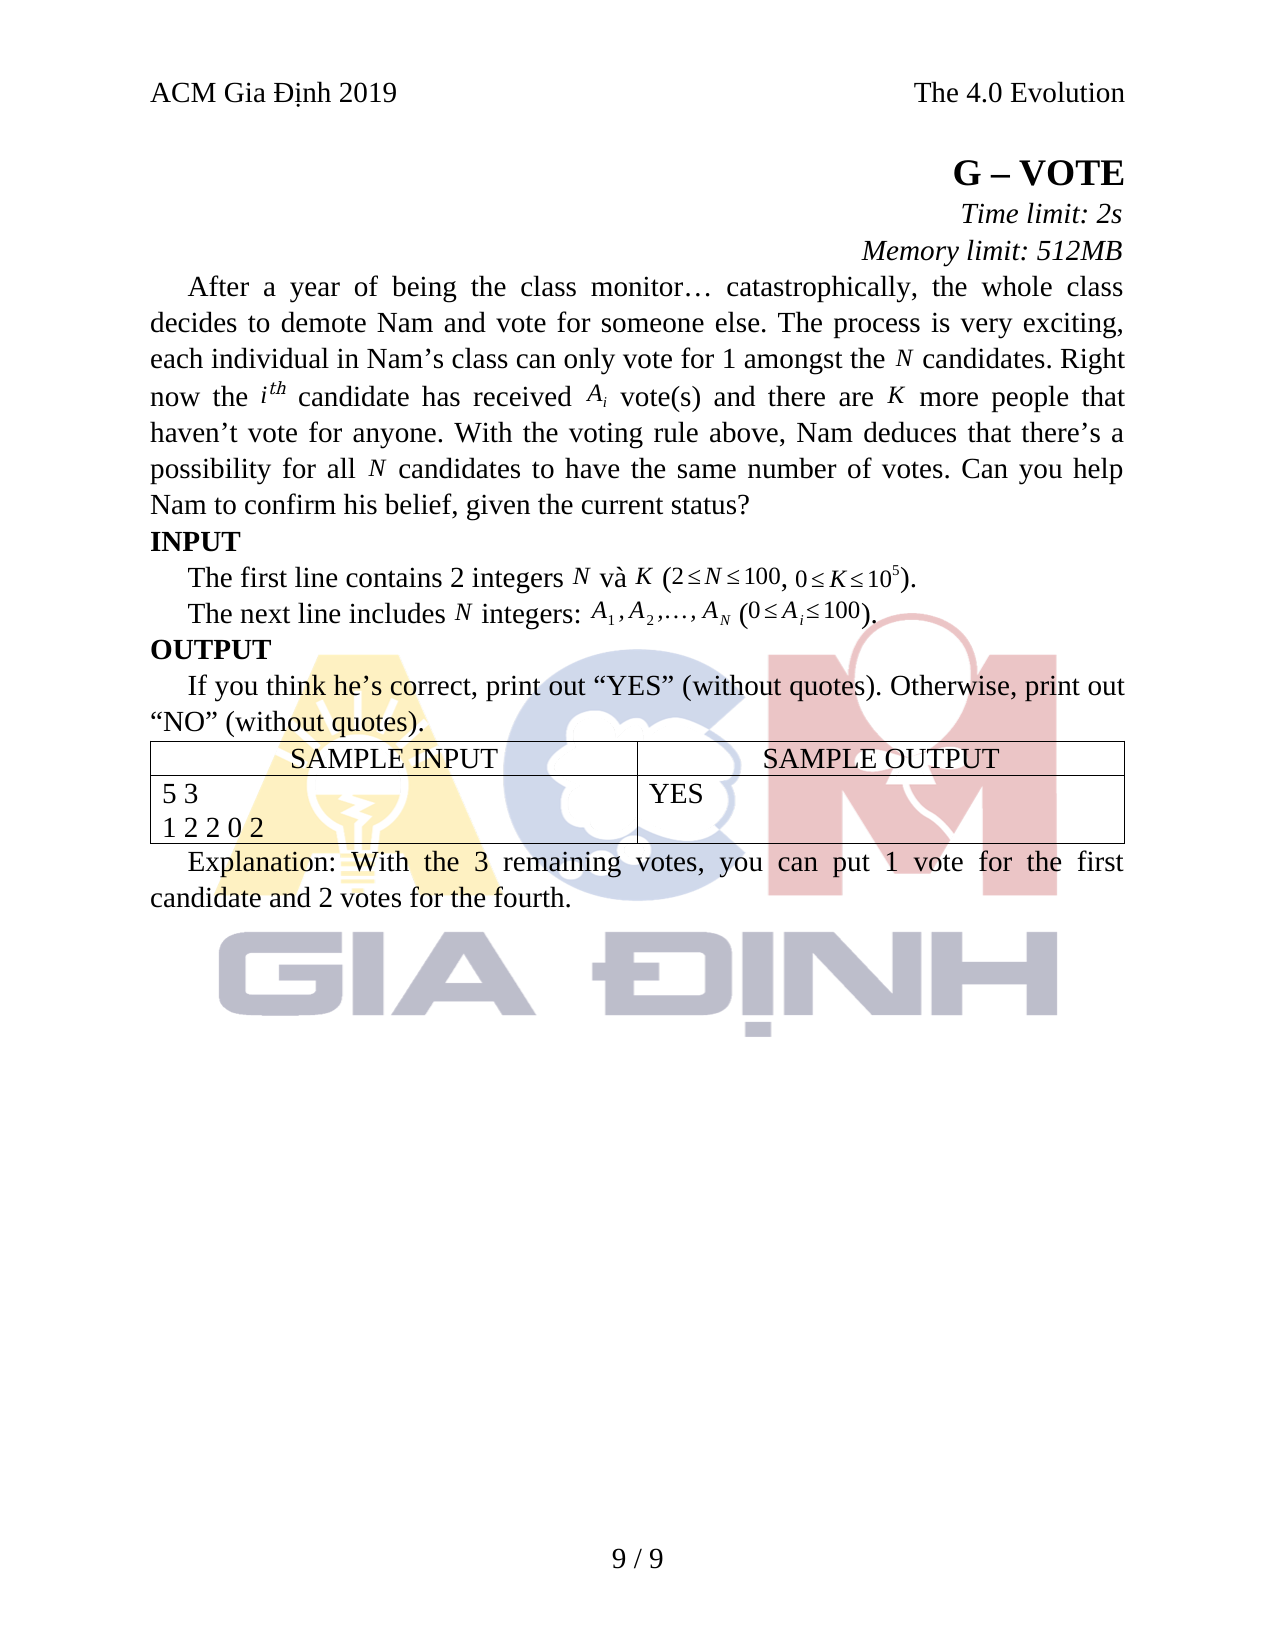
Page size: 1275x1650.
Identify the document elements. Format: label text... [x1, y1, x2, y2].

table_cell YES [638, 776, 1124, 843]
table_header SAMPLE OUTPUT [638, 742, 1124, 775]
text The first line contains 2 integers và (, ). [150, 560, 1125, 593]
text After a year of being the class monitor… catastrophically, the whole class decides to demote Nam and vote for someone else. The process is very exciting, each individual in Nam’s class can only vote for 1 amongst the candidates. Right now the th candidate has received vote(s) and there are more people that haven’t vote for anyone. With the voting rule above, Nam deduces that there’s a possibility for all candidates to have the same number of votes. Can you help Nam to confirm his belief, given the current status? [150, 269, 1125, 521]
table_header SAMPLE INPUT [151, 742, 637, 775]
table_cell 5 3 1 2 2 0 2 [151, 776, 637, 843]
text The next line includes integers: (). [150, 596, 1125, 629]
text OUTPUT [150, 632, 1125, 666]
text INPUT [150, 524, 1125, 557]
text If you think he’s correct, print out “YES” (without quotes). Otherwise, print out “NO” (without quotes). [150, 668, 1125, 738]
text G – VOTE [150, 150, 1125, 193]
text Explanation: With the 3 remaining votes, you can put 1 vote for the first candidate and 2 votes for the fourth. [150, 844, 1125, 914]
text Time limit: 2s Memory limit: 512MB [150, 197, 1125, 266]
